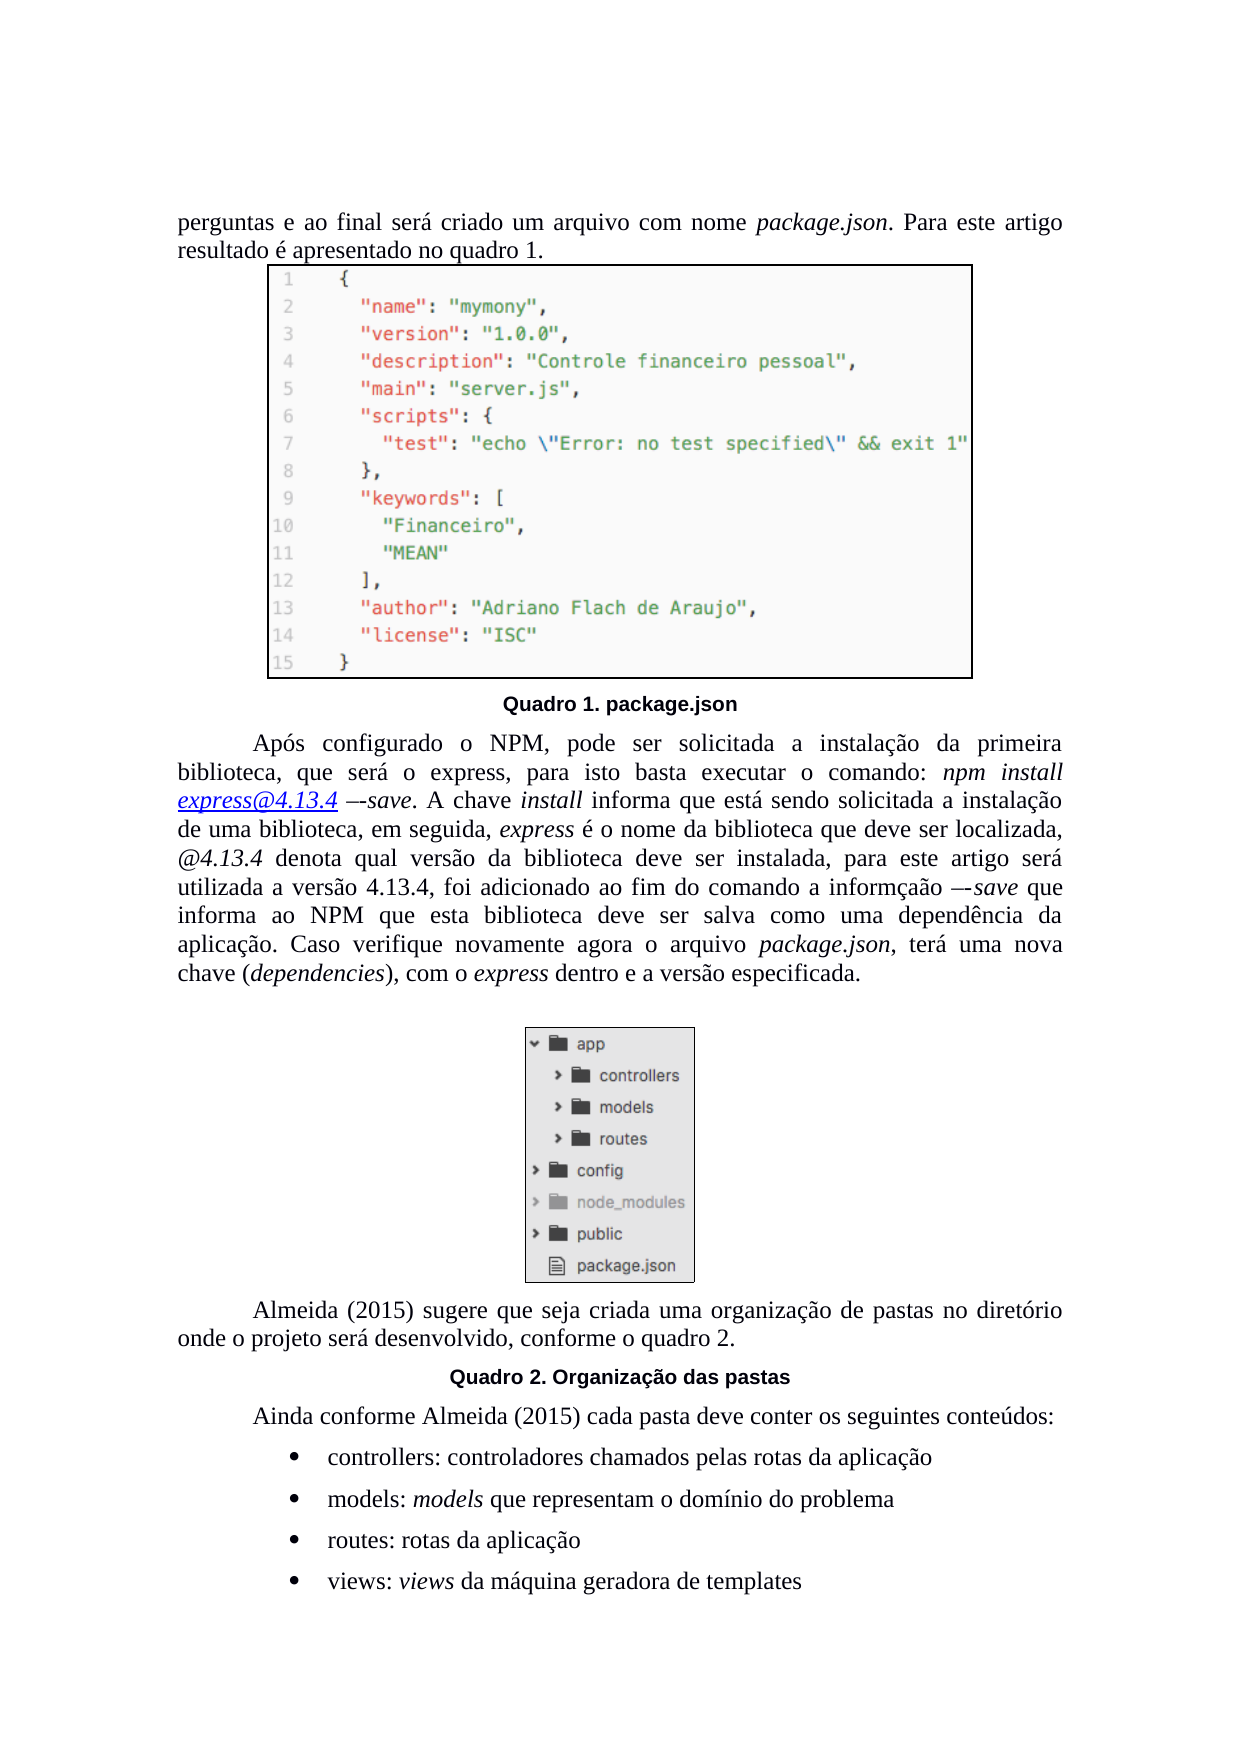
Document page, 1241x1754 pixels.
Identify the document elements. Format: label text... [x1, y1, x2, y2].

text Após configurado o NPM, pode ser solicitada a instalação da primeira biblioteca, que será o express, para isto basta executar o comando: npm install express@4.13.4 –-save. A chave install informa que está sendo solicitada a instalação de uma biblioteca, em seguida, express é o nome da biblioteca que deve ser localizada, @4.13.4 denota qual versão da biblioteca deve ser instalada, para este artigo será utilizada a versão 4.13.4, foi adicionado ao fim do comando a informçaão –-save que informa ao NPM que esta biblioteca deve ser salva como uma dependência da aplicação. Caso verifique novamente agora o arquivo package.json, terá uma nova chave (dependencies), com o express dentro e a versão especificada. [177, 728, 1063, 987]
list controllers: controladores chamados pelas rotas da aplicação [290, 1442, 1063, 1471]
picture [526, 1028, 694, 1282]
list views: views da máquina geradora de templates [290, 1566, 1063, 1595]
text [177, 207, 1063, 264]
list routes: rotas da aplicação [290, 1525, 1063, 1554]
text Ainda conforme Almeida (2015) cada pasta deve conter os seguintes conteúdos: [177, 1401, 1063, 1430]
text Almeida (2015) sugere que seja criada uma organização de pastas no diretório onde o projeto será desenvolvido, conforme o quadro 2. [177, 999, 1063, 1352]
list models: models que representam o domínio do problema [290, 1484, 1063, 1512]
text Quadro 2. Organização das pastas [224, 1365, 1016, 1389]
picture [269, 266, 971, 677]
